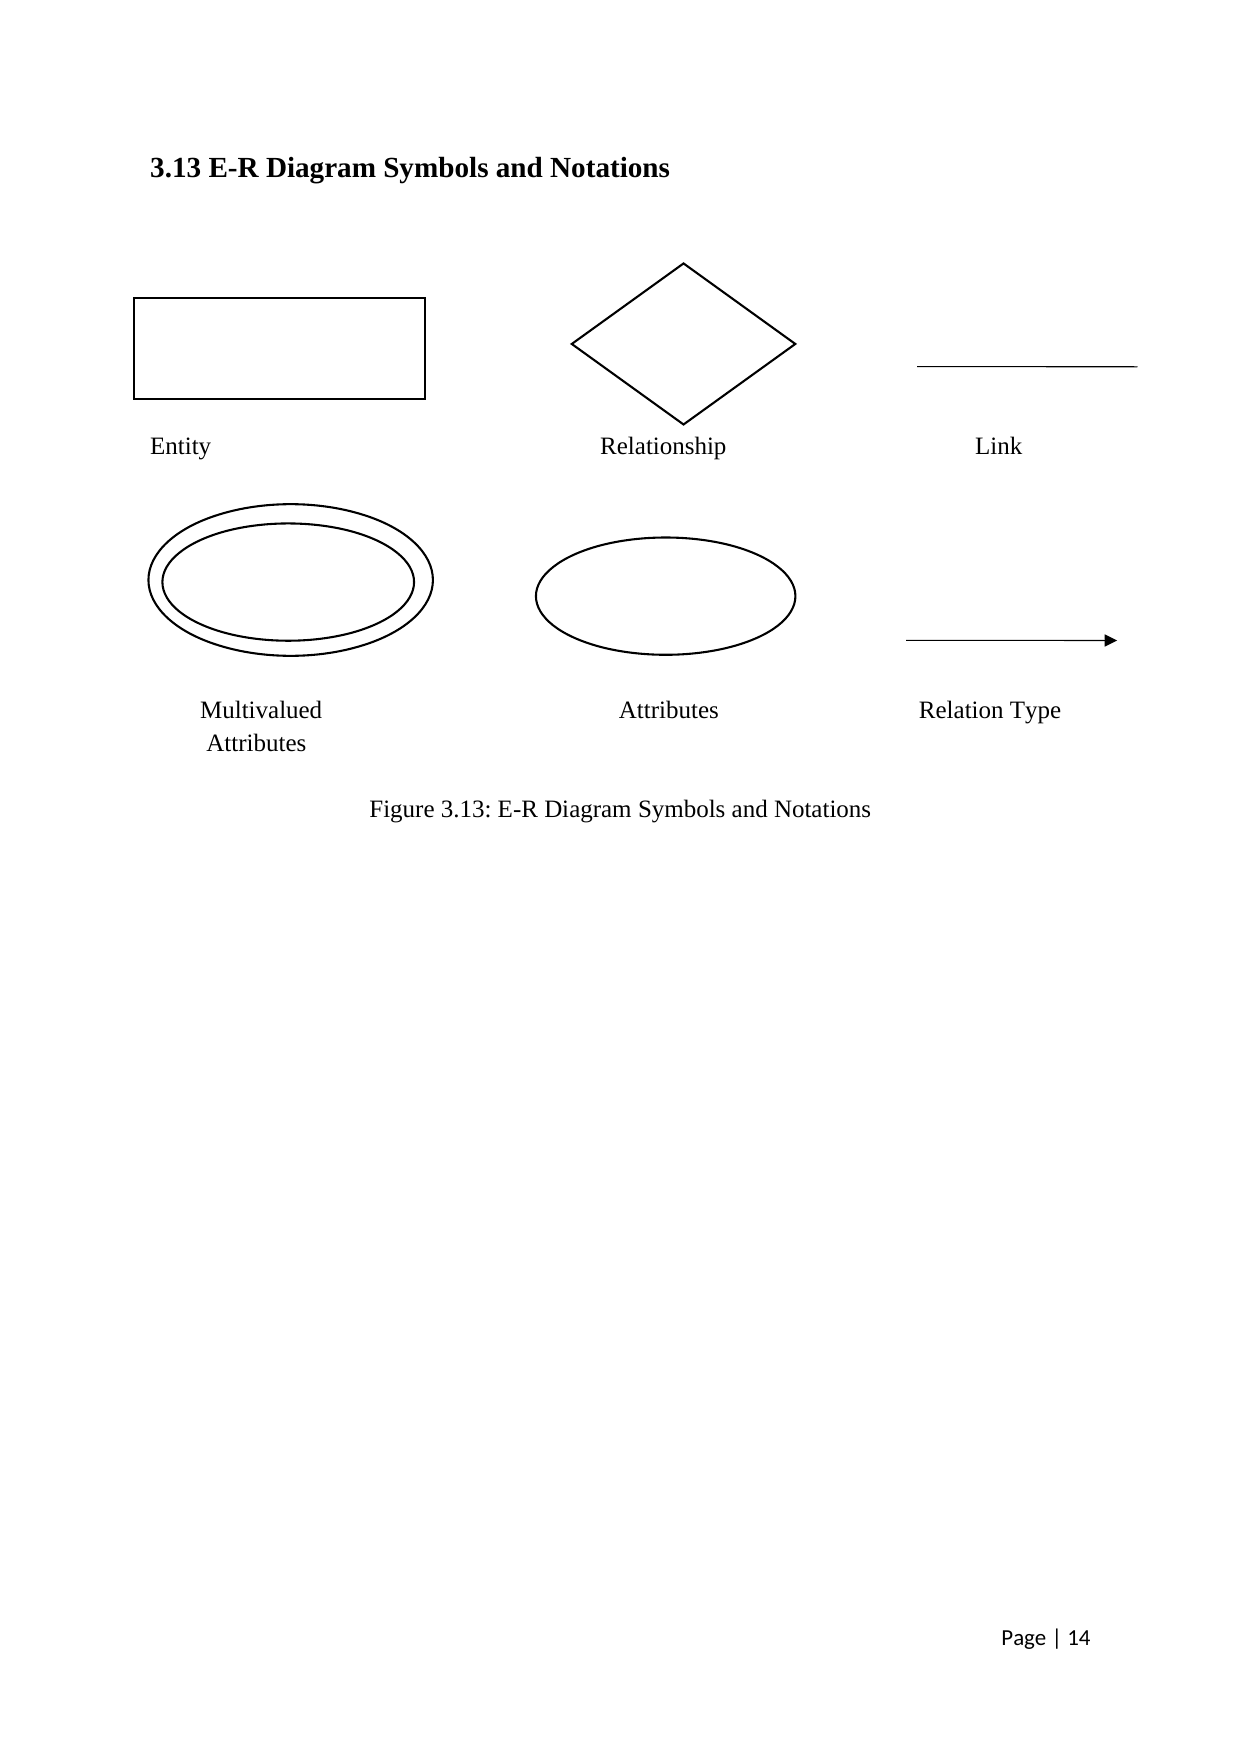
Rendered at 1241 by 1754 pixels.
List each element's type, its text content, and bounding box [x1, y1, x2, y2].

text Multivalued Attributes Relation Type [150, 695, 1090, 724]
text Figure 3.13: E-R Diagram Symbols and Notations [150, 794, 1090, 823]
text Entity Relationship Link [150, 431, 1090, 492]
text 3.13 E-R Diagram Symbols and Notations [150, 150, 1090, 183]
text Attributes [150, 728, 1090, 757]
